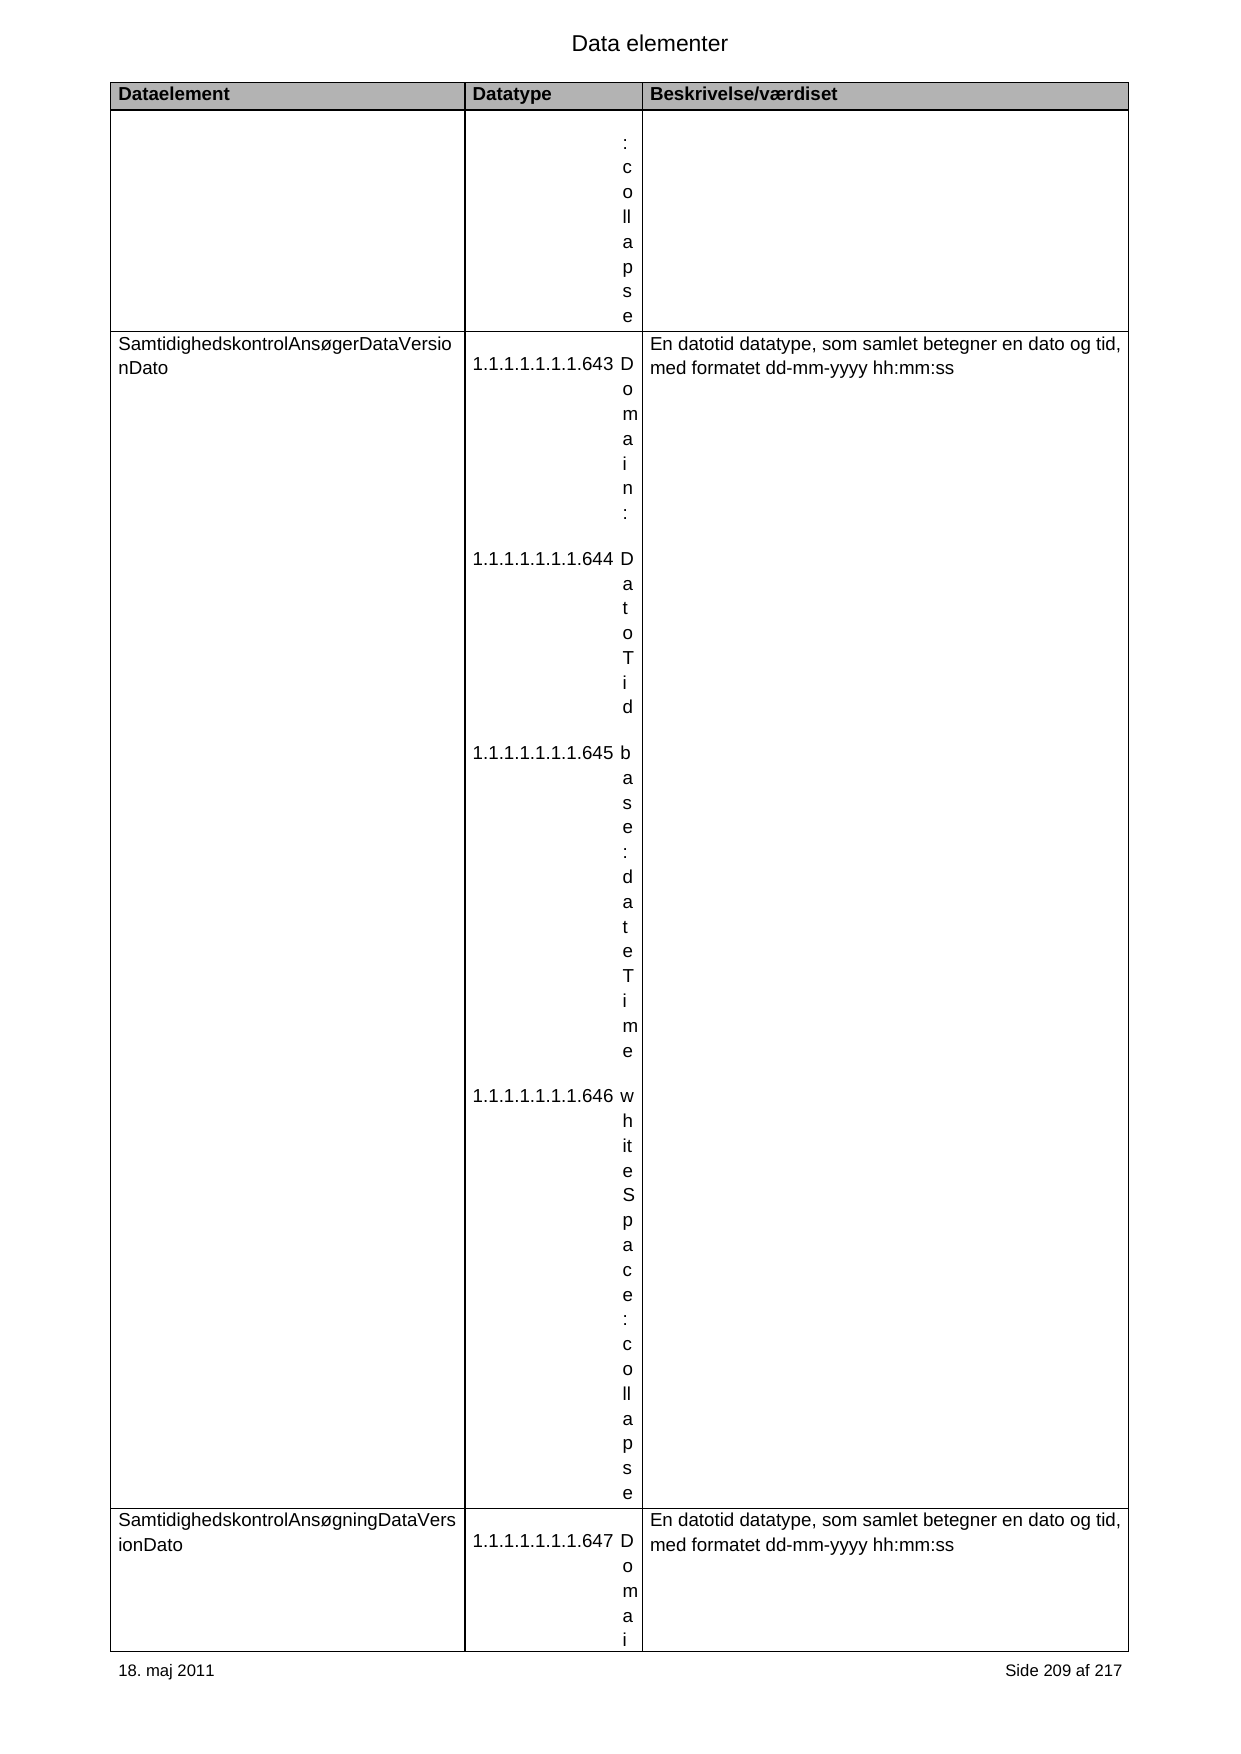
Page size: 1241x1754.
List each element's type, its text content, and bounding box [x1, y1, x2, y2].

table_header Dataelement [111, 83, 464, 109]
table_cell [466, 111, 642, 331]
table_header Beskrivelse/værdiset [643, 83, 1128, 109]
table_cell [111, 111, 464, 331]
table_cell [643, 111, 1128, 331]
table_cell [111, 1509, 464, 1651]
table_cell En datotid datatype, som samlet betegner en dato og tid, med formatet dd-mm-yyyy hh:mm:ss [643, 332, 1128, 1508]
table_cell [466, 1509, 642, 1651]
table_cell SamtidighedskontrolAnsøgerDataVersionDato [111, 332, 464, 1508]
table_cell Domain: DatoTid base: dateTime whiteSpace: collapse [466, 332, 642, 1508]
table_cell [643, 1509, 1128, 1651]
table_header Datatype [466, 83, 642, 109]
